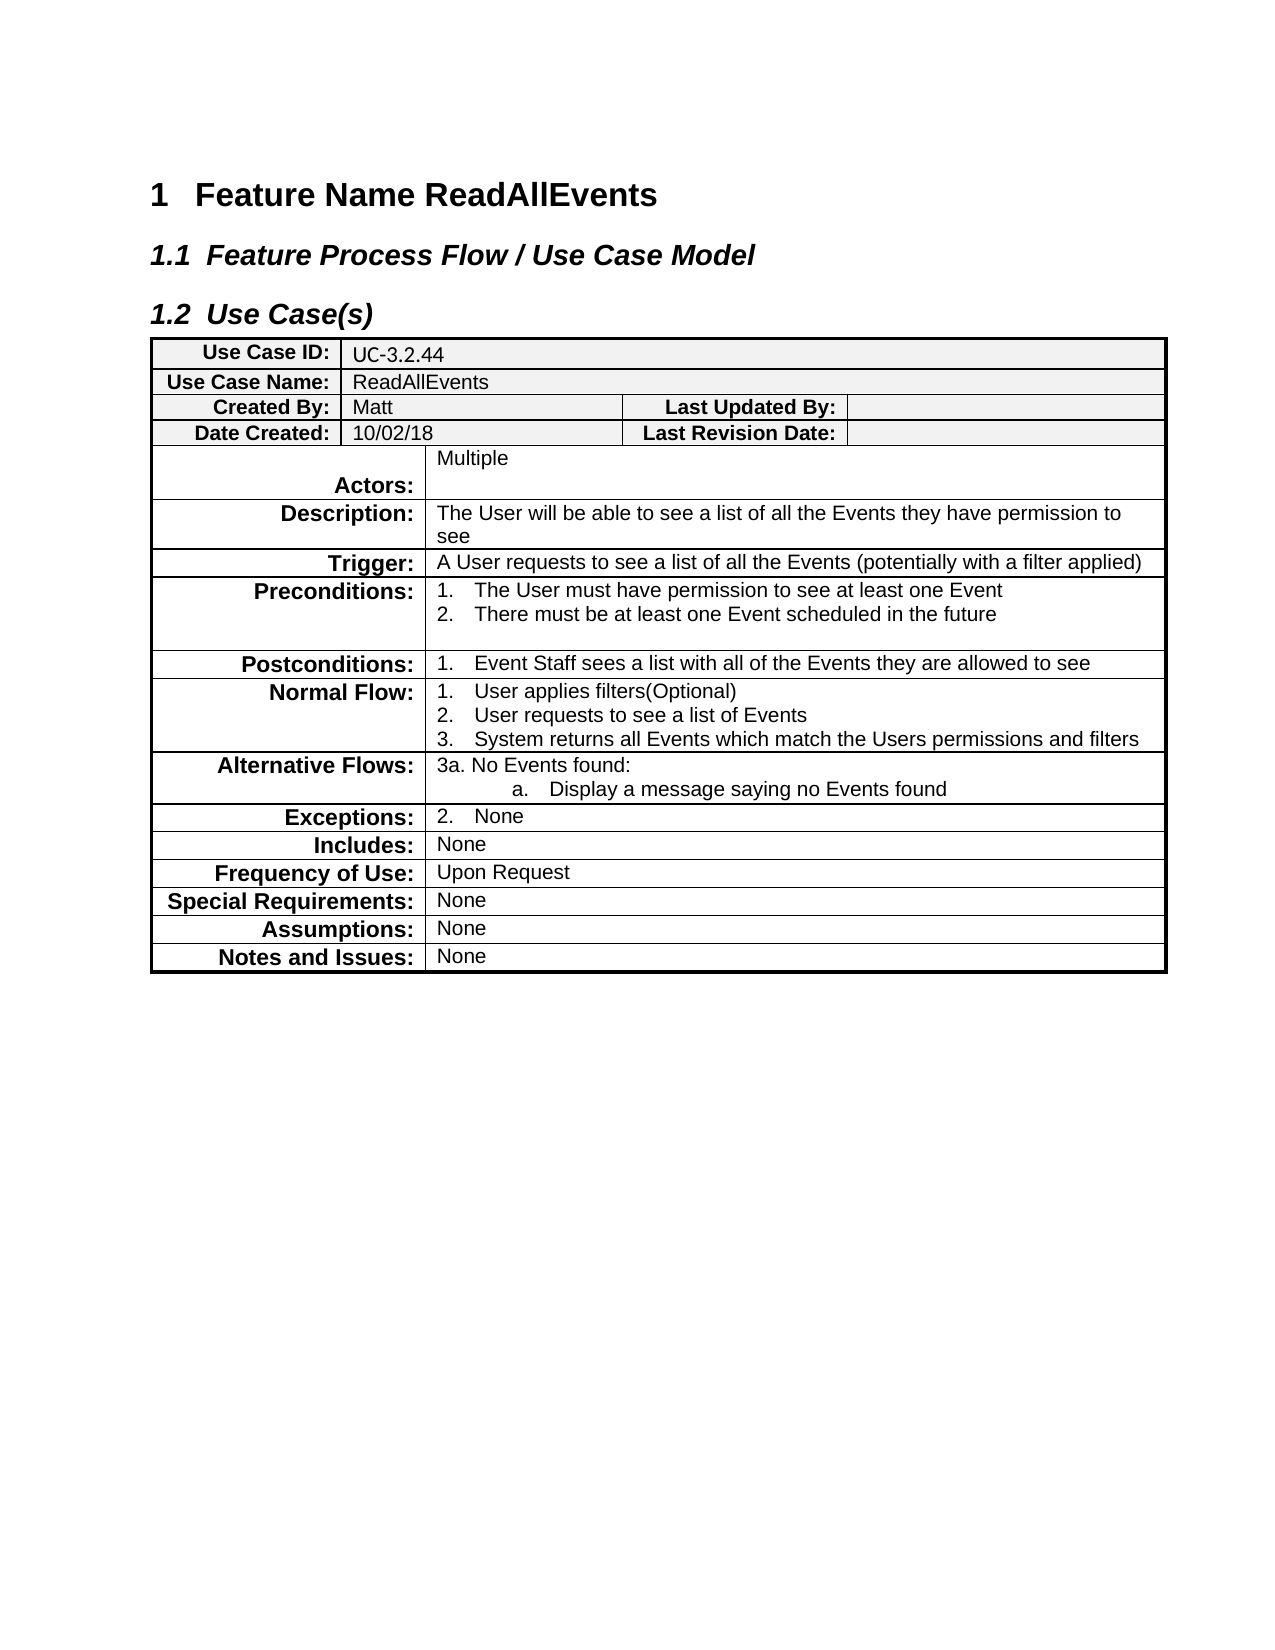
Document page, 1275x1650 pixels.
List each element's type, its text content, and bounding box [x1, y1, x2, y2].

table_cell Description: [153, 500, 425, 548]
table_cell Matt [342, 395, 622, 419]
table_cell Upon Request [426, 860, 1164, 887]
table_cell Normal Flow: [153, 679, 425, 751]
table_cell Exceptions: [153, 805, 425, 831]
table_cell Use Case Name: [153, 370, 340, 393]
subtitle Feature Process Flow / Use Case Model [150, 238, 1125, 272]
table_cell Frequency of Use: [153, 860, 425, 887]
subtitle Feature Name ReadAllEvents [150, 175, 1125, 213]
table_cell None [426, 805, 1164, 831]
table_cell Date Created: [153, 421, 340, 444]
table_cell 3a. No Events found: Display a message saying no Events found [426, 753, 1164, 803]
table_cell [848, 421, 1164, 444]
table_cell Postconditions: [153, 651, 425, 677]
table_cell The User will be able to see a list of all the Events they have permission to see [426, 500, 1164, 548]
table_cell None [426, 832, 1164, 859]
table_cell Last Updated By: [623, 395, 847, 419]
table_cell Preconditions: [153, 578, 425, 649]
table_cell None [426, 916, 1164, 942]
table_cell Assumptions: [153, 916, 425, 942]
table_cell Last Revision Date: [623, 421, 847, 444]
table_cell ReadAllEvents [342, 370, 1164, 393]
table_header Use Case ID: [153, 340, 340, 368]
table_cell Multiple [426, 446, 1164, 499]
subtitle Use Case(s) [150, 297, 1125, 331]
table_cell Event Staff sees a list with all of the Events they are allowed to see [426, 651, 1164, 677]
table_cell Notes and Issues: [153, 944, 425, 970]
table_cell Trigger: [153, 550, 425, 576]
table_cell None [426, 944, 1164, 970]
table_cell Includes: [153, 832, 425, 859]
table_cell User applies filters(Optional) User requests to see a list of Events System returns all Events which match the Users permissions and filters [426, 679, 1164, 751]
table_cell 10/02/18 [342, 421, 622, 444]
table_cell A User requests to see a list of all the Events (potentially with a filter applied) [426, 550, 1164, 576]
table_cell Actors: [153, 446, 425, 499]
table_cell Special Requirements: [153, 888, 425, 914]
table_cell [848, 395, 1164, 419]
table_cell Alternative Flows: [153, 753, 425, 803]
table_cell None [426, 888, 1164, 914]
table_header UC-3.2.44 [342, 340, 1164, 368]
table_cell Created By: [153, 395, 340, 419]
table_cell The User must have permission to see at least one Event There must be at least one Event scheduled in the future [426, 578, 1164, 649]
